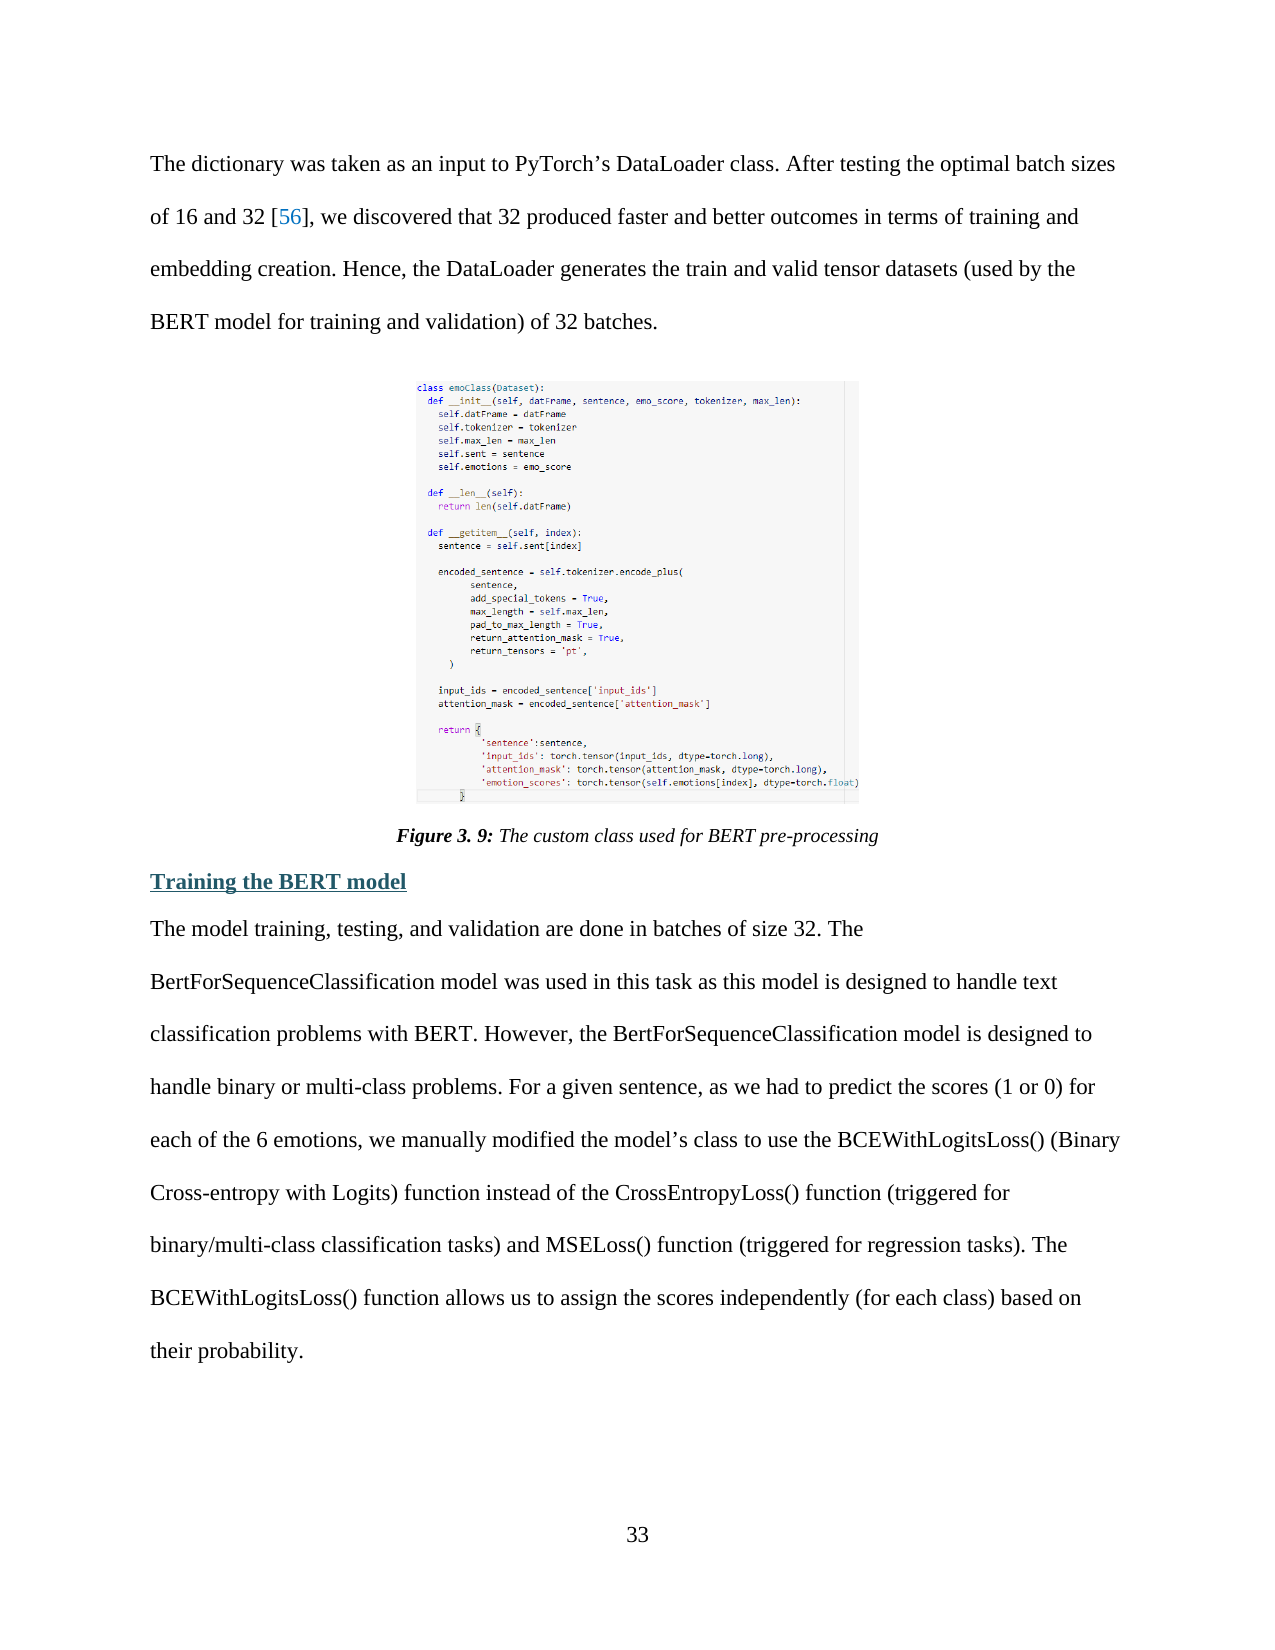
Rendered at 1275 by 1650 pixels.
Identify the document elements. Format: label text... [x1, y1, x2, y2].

text The model training, testing, and validation are done in batches of size 32. The BertForSequenceClassification model was used in this task as this model is designed to handle text classification problems with BERT. However, the BertForSequenceClassification model is designed to handle binary or multi-class problems. For a given sentence, as we had to predict the scores (1 or 0) for each of the 6 emotions, we manually modified the model’s class to use the BCEWithLogitsLoss() (Binary Cross-entropy with Logits) function instead of the CrossEntropyLoss() function (triggered for binary/multi-class classification tasks) and MSELoss() function (triggered for regression tasks). The BCEWithLogitsLoss() function allows us to assign the scores independently (for each class) based on their probability. [150, 915, 1125, 1363]
text Training the BERT model [150, 868, 1125, 894]
picture [416, 381, 859, 804]
text Figure 3. 9: The custom class used for BERT pre-processing [150, 824, 1125, 847]
text The dictionary was taken as an input to PyTorch’s DataLoader class. After testing the optimal batch sizes of 16 and 32 [56], we discovered that 32 produced faster and better outcomes in terms of training and embedding creation. Hence, the DataLoader generates the train and valid tensor datasets (used by the BERT model for training and validation) of 32 batches. [150, 150, 1125, 334]
